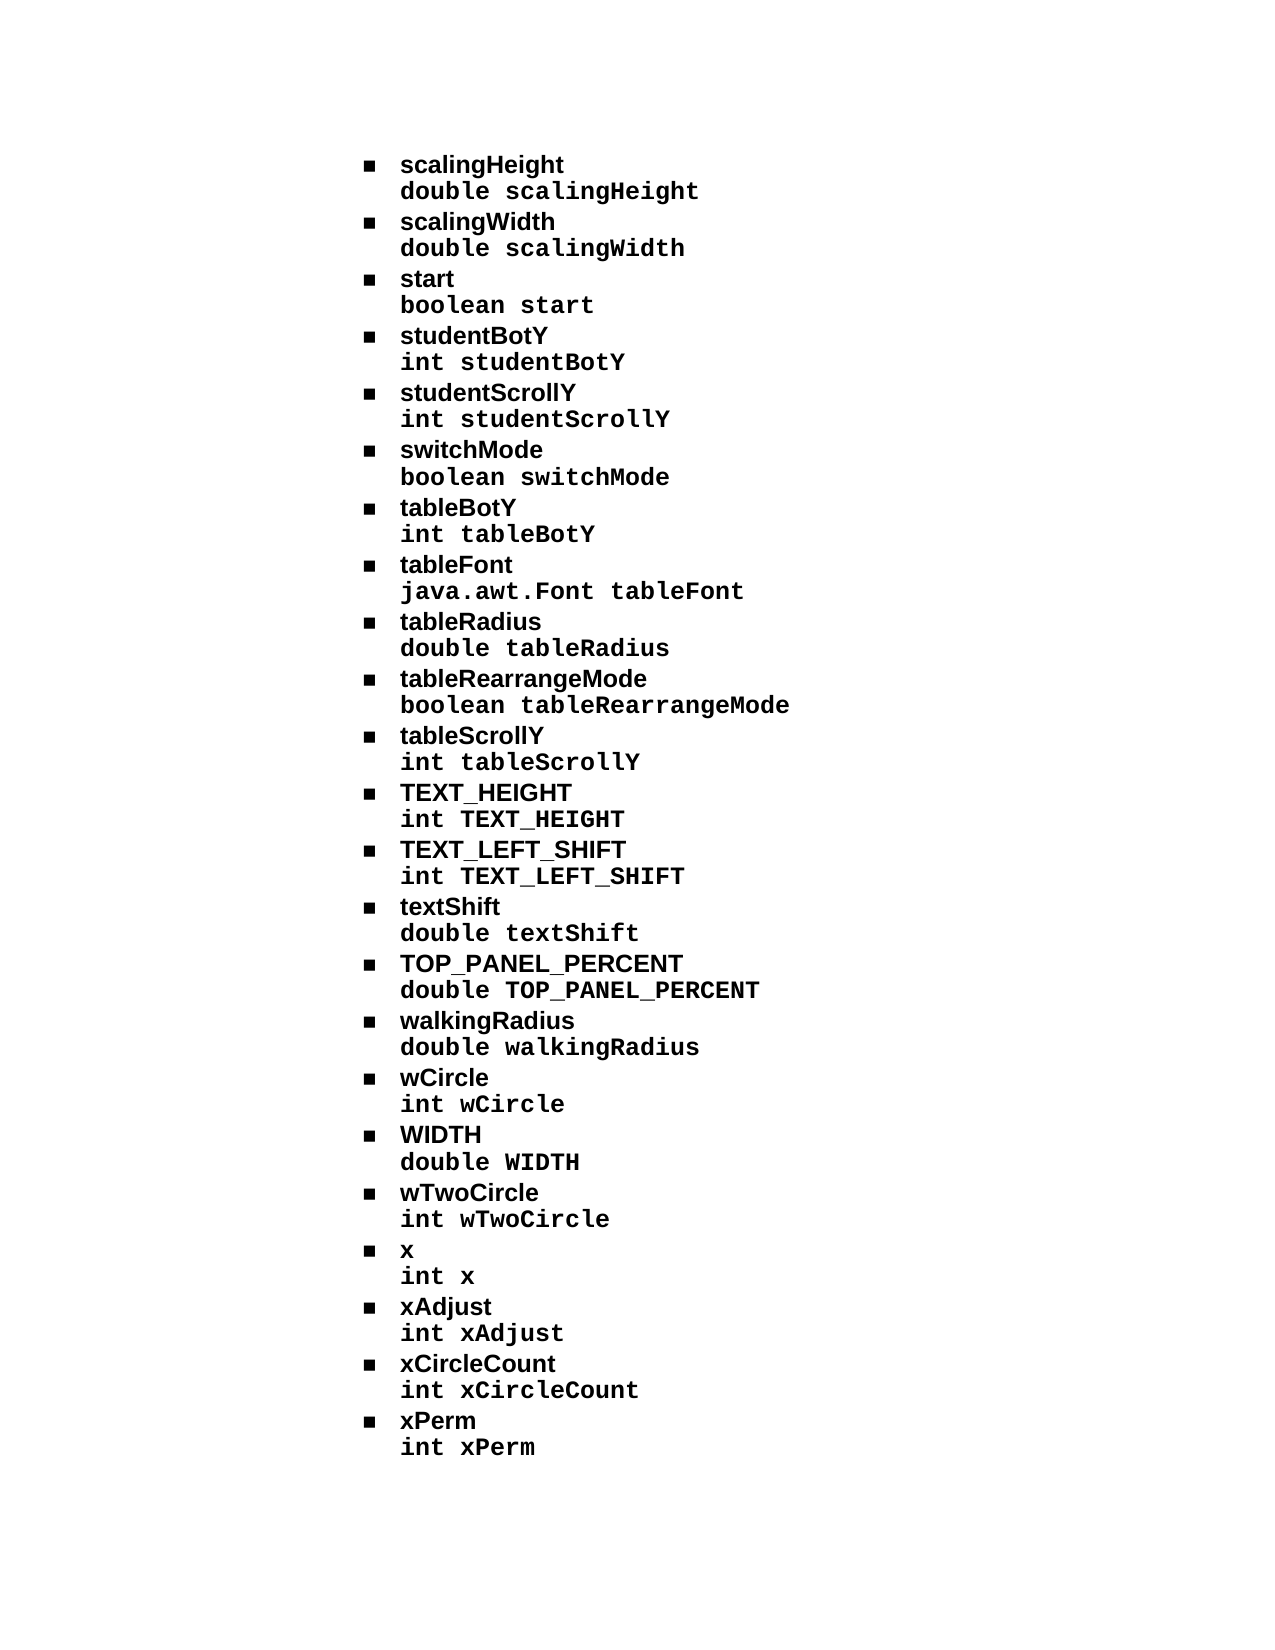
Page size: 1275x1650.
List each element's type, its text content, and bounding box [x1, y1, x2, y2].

subtitle x int x [362, 1234, 1125, 1292]
subtitle wTwoCircle int wTwoCircle [362, 1177, 1125, 1234]
subtitle tableRearrangeMode boolean tableRearrangeMode [362, 664, 1125, 721]
subtitle walkingRadius double walkingRadius [362, 1006, 1125, 1063]
subtitle wCircle int wCircle [362, 1063, 1125, 1120]
subtitle WIDTH double WIDTH [362, 1120, 1125, 1177]
subtitle tableFont java.awt.Font tableFont [362, 549, 1125, 607]
subtitle TEXT_HEIGHT int TEXT_HEIGHT [362, 778, 1125, 835]
subtitle xPerm int xPerm [362, 1406, 1125, 1463]
subtitle studentBotY int studentBotY [362, 321, 1125, 378]
subtitle scalingHeight double scalingHeight [362, 150, 1125, 207]
subtitle tableScrollY int tableScrollY [362, 721, 1125, 778]
subtitle xAdjust int xAdjust [362, 1292, 1125, 1349]
subtitle scalingWidth double scalingWidth [362, 207, 1125, 264]
subtitle switchMode boolean switchMode [362, 435, 1125, 492]
subtitle xCircleCount int xCircleCount [362, 1349, 1125, 1406]
subtitle TOP_PANEL_PERCENT double TOP_PANEL_PERCENT [362, 949, 1125, 1006]
subtitle start boolean start [362, 264, 1125, 321]
subtitle studentScrollY int studentScrollY [362, 378, 1125, 435]
subtitle TEXT_LEFT_SHIFT int TEXT_LEFT_SHIFT [362, 835, 1125, 892]
subtitle textShift double textShift [362, 892, 1125, 949]
subtitle tableBotY int tableBotY [362, 492, 1125, 549]
subtitle tableRadius double tableRadius [362, 607, 1125, 664]
